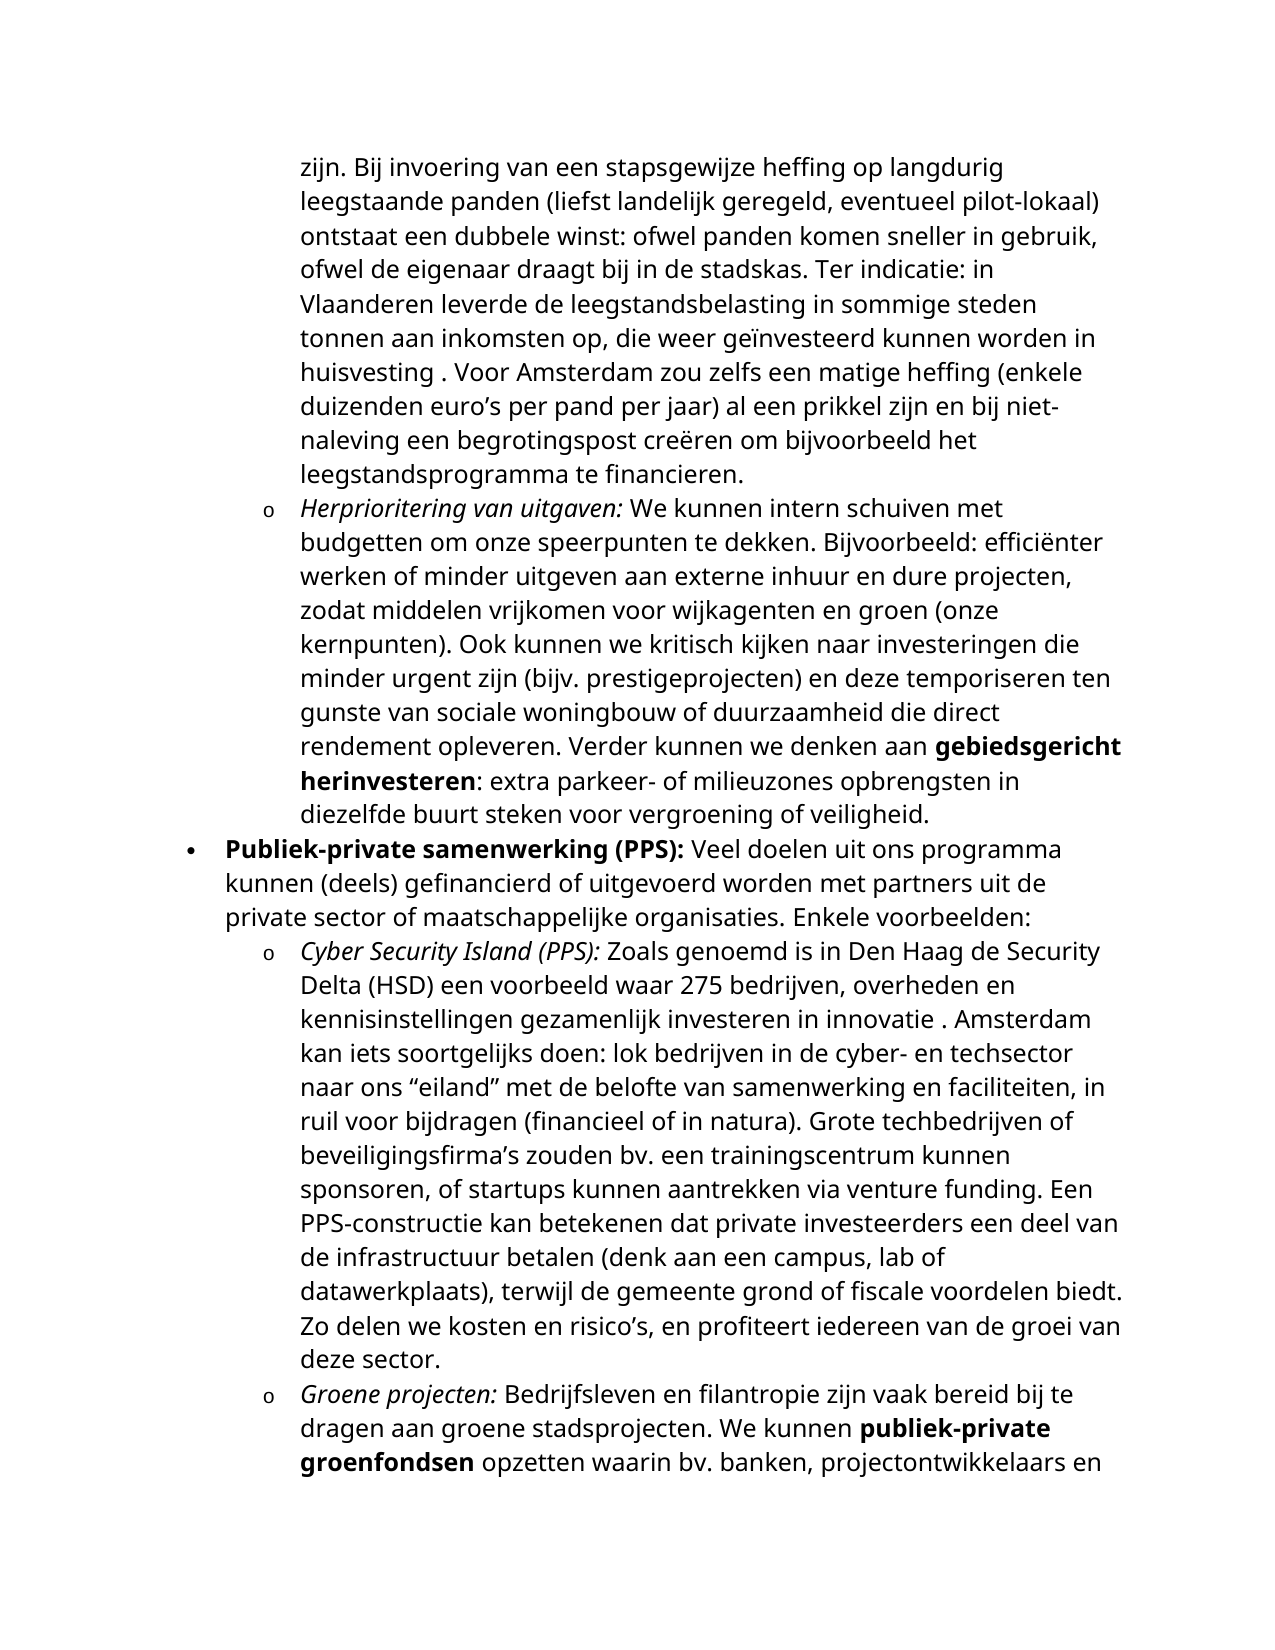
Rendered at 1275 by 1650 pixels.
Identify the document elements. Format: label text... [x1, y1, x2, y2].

list Publiek-private samenwerking (PPS): Veel doelen uit ons programma kunnen (deels) gefinancierd of uitgevoerd worden met partners uit de private sector of maatschappelijke organisaties. Enkele voorbeelden: [187, 831, 1125, 933]
list Cyber Security Island (PPS): Zoals genoemd is in Den Haag de Security Delta (HSD) een voorbeeld waar 275 bedrijven, overheden en kennisinstellingen gezamenlijk investeren in innovatie . Amsterdam kan iets soortgelijks doen: lok bedrijven in de cyber- en techsector naar ons “eiland” met de belofte van samenwerking en faciliteiten, in ruil voor bijdragen (financieel of in natura). Grote techbedrijven of beveiligingsfirma’s zouden bv. een trainingscentrum kunnen sponsoren, of startups kunnen aantrekken via venture funding. Een PPS-constructie kan betekenen dat private investeerders een deel van de infrastructuur betalen (denk aan een campus, lab of datawerkplaats), terwijl de gemeente grond of fiscale voordelen biedt. Zo delen we kosten en risico’s, en profiteert iedereen van de groei van deze sector. [262, 933, 1125, 1376]
list Herprioritering van uitgaven: We kunnen intern schuiven met budgetten om onze speerpunten te dekken. Bijvoorbeeld: efficiënter werken of minder uitgeven aan externe inhuur en dure projecten, zodat middelen vrijkomen voor wijkagenten en groen (onze kernpunten). Ook kunnen we kritisch kijken naar investeringen die minder urgent zijn (bijv. prestigeprojecten) en deze temporiseren ten gunste van sociale woningbouw of duurzaamheid die direct rendement opleveren. Verder kunnen we denken aan gebiedsgericht herinvesteren: extra parkeer- of milieuzones opbrengsten in diezelfde buurt steken voor vergroening of veiligheid. [262, 491, 1125, 831]
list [262, 1376, 1125, 1478]
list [262, 150, 1125, 491]
